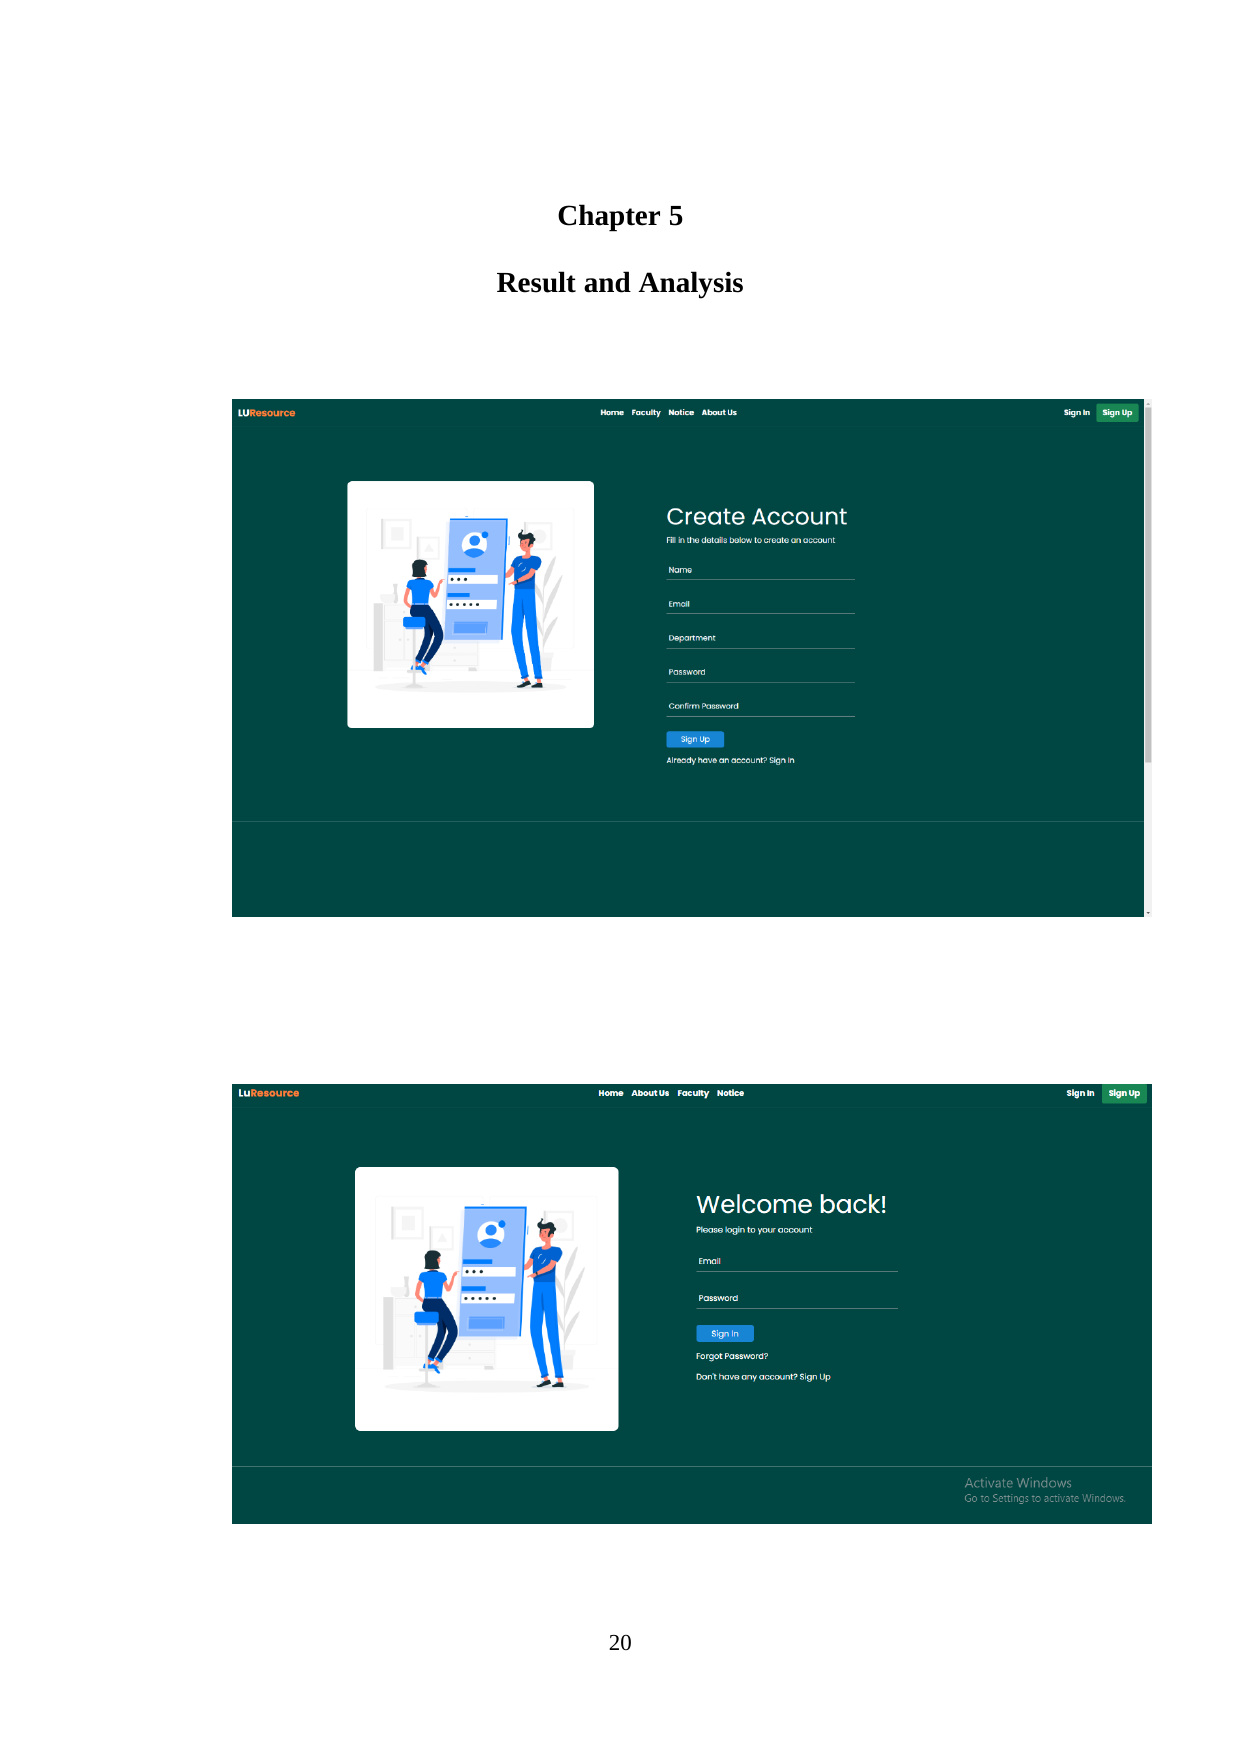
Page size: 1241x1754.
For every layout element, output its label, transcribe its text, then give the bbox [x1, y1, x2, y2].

picture [232, 399, 1152, 917]
subtitle Result and Analysis [232, 265, 1008, 299]
picture [232, 1084, 1152, 1524]
text Chapter 5 [160, 198, 1080, 232]
